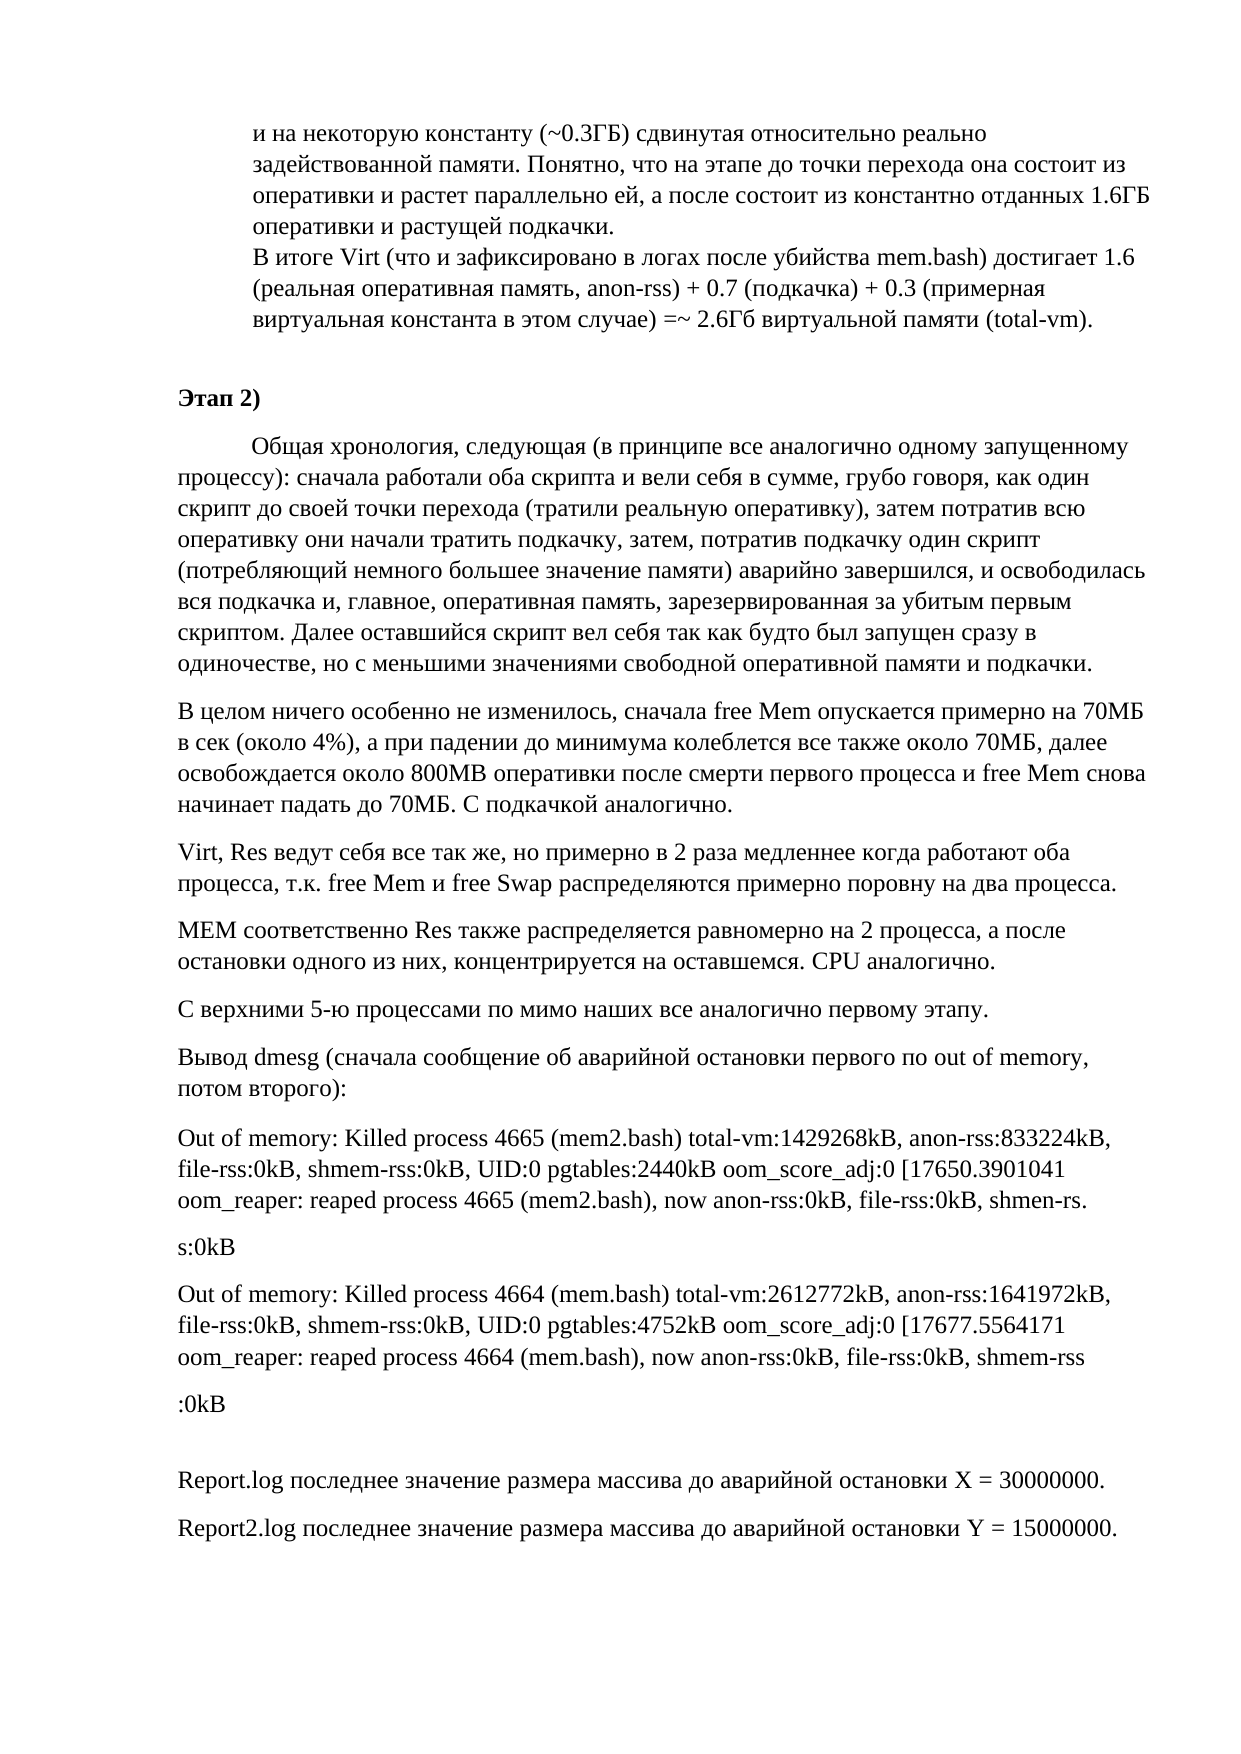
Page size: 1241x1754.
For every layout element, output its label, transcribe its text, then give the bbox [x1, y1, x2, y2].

list В итоге Virt (что и зафиксировано в логах после убийства mem.bash) достигает 1.6 (реальная оперативная память, anon-rss) + 0.7 (подкачка) + 0.3 (примерная виртуальная константа в этом случае) =~ 2.6Гб виртуальной памяти (total-vm). [252, 242, 1152, 333]
text С верхними 5-ю процессами по мимо наших все аналогично первому этапу. [177, 994, 1152, 1023]
text Out of memory: Killed process 4664 (mem.bash) total-vm:2612772kB, anon-rss:1641972kB, file-rss:0kB, shmem-rss:0kB, UID:0 pgtables:4752kB oom_score_adj:0 [17677.5564171 oom_reaper: reaped process 4664 (mem.bash), now anon-rss:0kB, file-rss:0kB, shmem-rss [177, 1277, 1152, 1371]
text Report2.log последнее значение размера массива до аварийной остановки Y = 15000000. [177, 1513, 1152, 1542]
text Report.log последнее значение размера массива до аварийной остановки X = 30000000. [177, 1465, 1152, 1494]
text Out of memory: Killed process 4665 (mem2.bash) total-vm:1429268kB, anon-rss:833224kB, file-rss:0kB, shmem-rss:0kB, UID:0 pgtables:2440kB oom_score_adj:0 [17650.3901041 oom_reaper: reaped process 4665 (mem2.bash), now anon-rss:0kB, file-rss:0kB, shmen-rs. [177, 1121, 1152, 1214]
text MEM соответственно Res также распределяется равномерно на 2 процесса, а после остановки одного из них, концентрируется на оставшемся. CPU аналогично. [177, 915, 1152, 975]
text s:0kB [177, 1230, 1152, 1261]
text В целом ничего особенно не изменилось, сначала free Mem опускается примерно на 70МБ в сек (около 4%), а при падении до минимума колеблется все также около 70МБ, далее освобождается около 800MB оперативки после смерти первого процесса и free Mem снова начинает падать до 70МБ. С подкачкой аналогично. [177, 696, 1152, 818]
text Этап 2) [177, 383, 1152, 412]
text Virt, Res ведут себя все так же, но примерно в 2 раза медленнее когда работают оба процесса, т.к. free Mem и free Swap распределяются примерно поровну на два процесса. [177, 837, 1152, 896]
text Общая хронология, следующая (в принципе все аналогично одному запущенному процессу): сначала работали оба скрипта и вели себя в сумме, грубо говоря, как один скрипт до своей точки перехода (тратили реальную оперативку), затем потратив всю оперативку они начали тратить подкачку, затем, потратив подкачку один скрипт (потребляющий немного большее значение памяти) аварийно завершился, и освободилась вся подкачка и, главное, оперативная память, зарезервированная за убитым первым скриптом. Далее оставшийся скрипт вел себя так как будто был запущен сразу в одиночестве, но с меньшими значениями свободной оперативной памяти и подкачки. [177, 431, 1152, 677]
text :0kB [177, 1386, 1152, 1417]
text Вывод dmesg (сначала сообщение об аварийной остановки первого по out of memory, потом второго): [177, 1042, 1152, 1102]
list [252, 118, 1152, 240]
